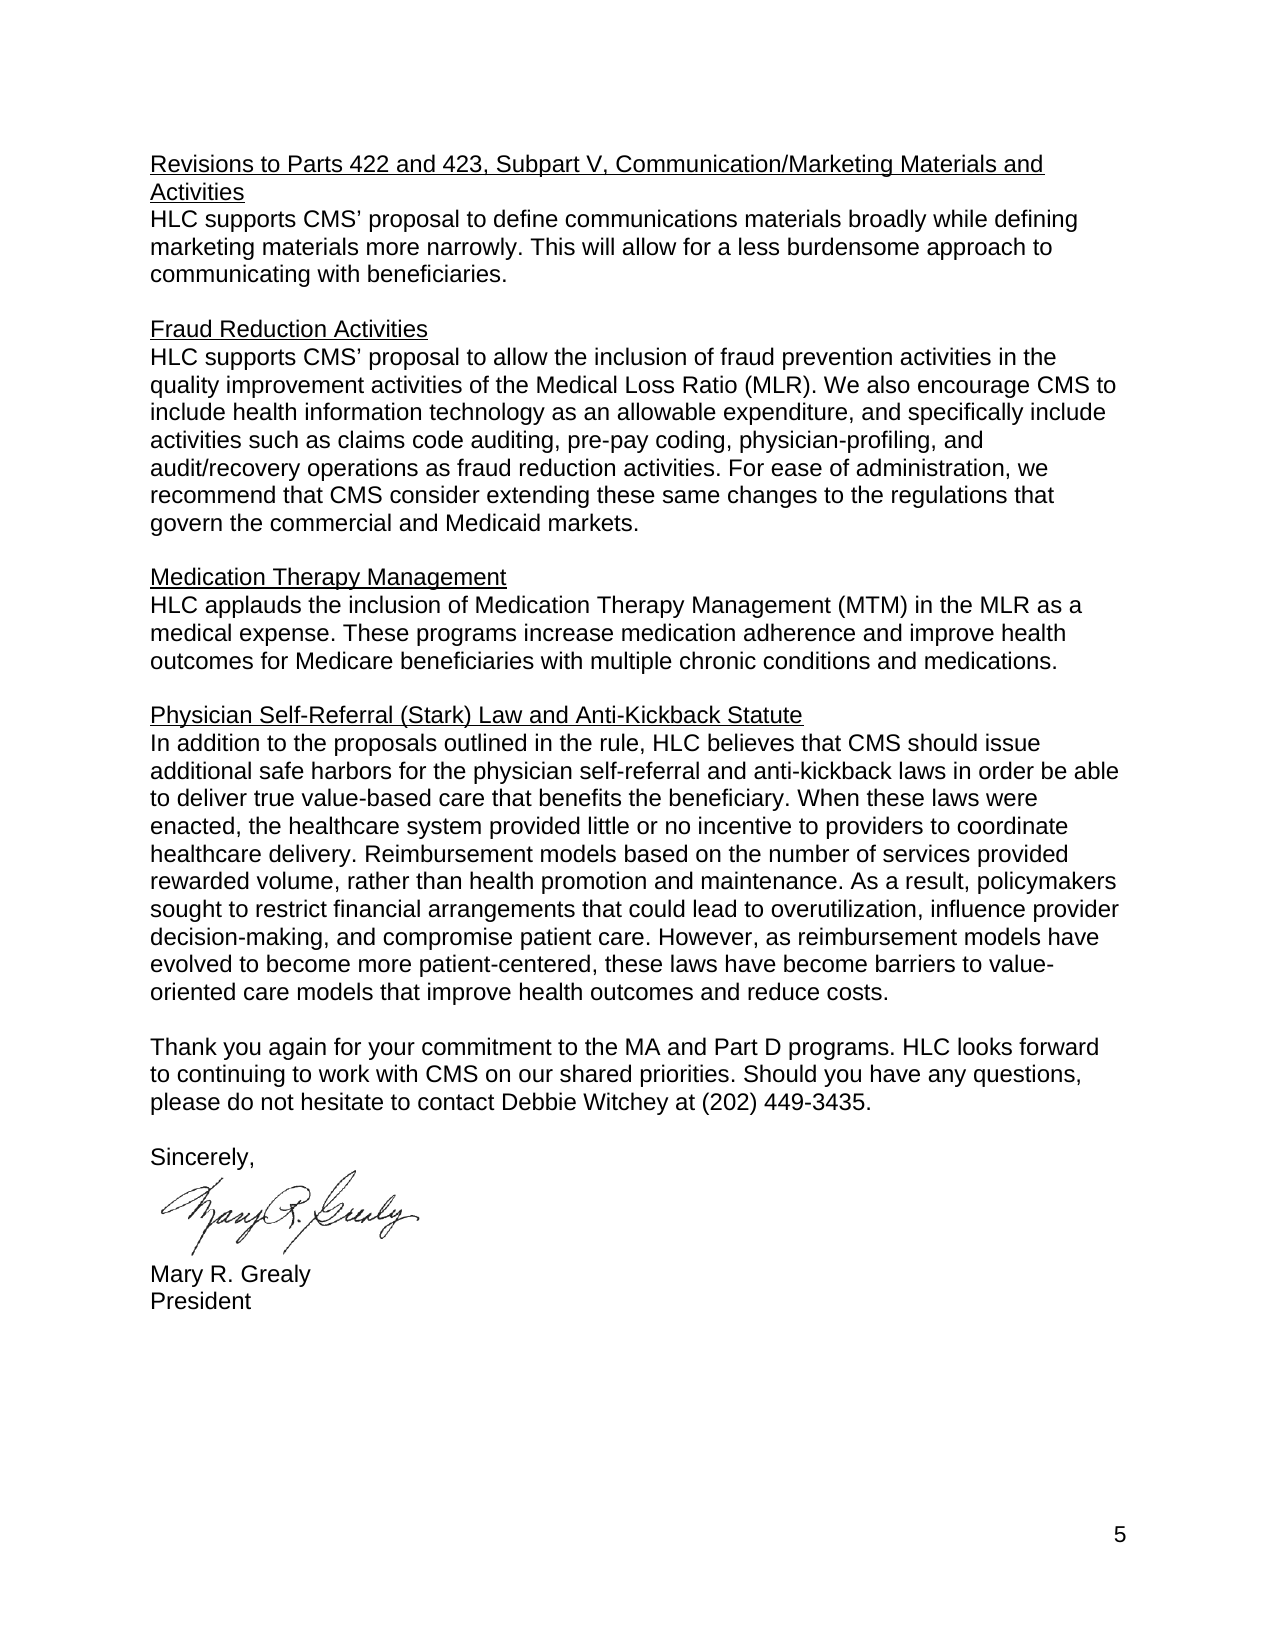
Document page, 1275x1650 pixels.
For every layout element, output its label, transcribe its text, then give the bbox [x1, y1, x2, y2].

text HLC supports CMS’ proposal to define communications materials broadly while defining marketing materials more narrowly. This will allow for a less burdensome approach to communicating with beneficiaries. [150, 205, 1137, 288]
text Thank you again for your commitment to the MA and Part D programs. HLC looks forward to continuing to work with CMS on our shared priorities. Should you have any questions, please do not hesitate to contact Debbie Witchey at (202) 449-3435. [150, 1033, 1108, 1115]
text Fraud Reduction Activities [150, 316, 1137, 343]
text HLC applauds the inclusion of Medication Therapy Management (MTM) in the MLR as a medical expense. These programs increase medication adherence and improve health outcomes for Medicare beneficiaries with multiple chronic conditions and medications. [150, 591, 1086, 674]
picture [150, 1170, 434, 1259]
text HLC supports CMS’ proposal to allow the inclusion of fraud prevention activities in the quality improvement activities of the Medical Loss Ratio (MLR). We also encourage CMS to include health information technology as an allowable expenditure, and specifically include activities such as claims code auditing, pre-pay coding, physician-profiling, and audit/recovery operations as fraud reduction activities. For ease of administration, we recommend that CMS consider extending these same changes to the regulations that govern the commercial and Medicaid markets. [150, 343, 1123, 536]
text Mary R. Grealy President [150, 1260, 313, 1315]
text Physician Self-Referral (Stark) Law and Anti-Kickback Statute [150, 702, 1137, 729]
text Medication Therapy Management [150, 564, 1137, 591]
text Revisions to Parts 422 and 423, Subpart V, Communication/Marketing Materials and Activities [150, 150, 1047, 205]
text Sincerely, [150, 1143, 1137, 1170]
text In addition to the proposals outlined in the rule, HLC believes that CMS should issue additional safe harbors for the physician self-referral and anti-kickback laws in order be able to deliver true value-based care that benefits the beneficiary. When these laws were enacted, the healthcare system provided little or no incentive to providers to coordinate healthcare delivery. Reimbursement models based on the number of services provided rewarded volume, rather than health promotion and maintenance. As a result, policymakers sought to restrict financial arrangements that could lead to overutilization, influence provider decision-making, and compromise patient care. However, as reimbursement models have evolved to become more patient-centered, these laws have become barriers to value- oriented care models that improve health outcomes and reduce costs. [150, 729, 1125, 1005]
